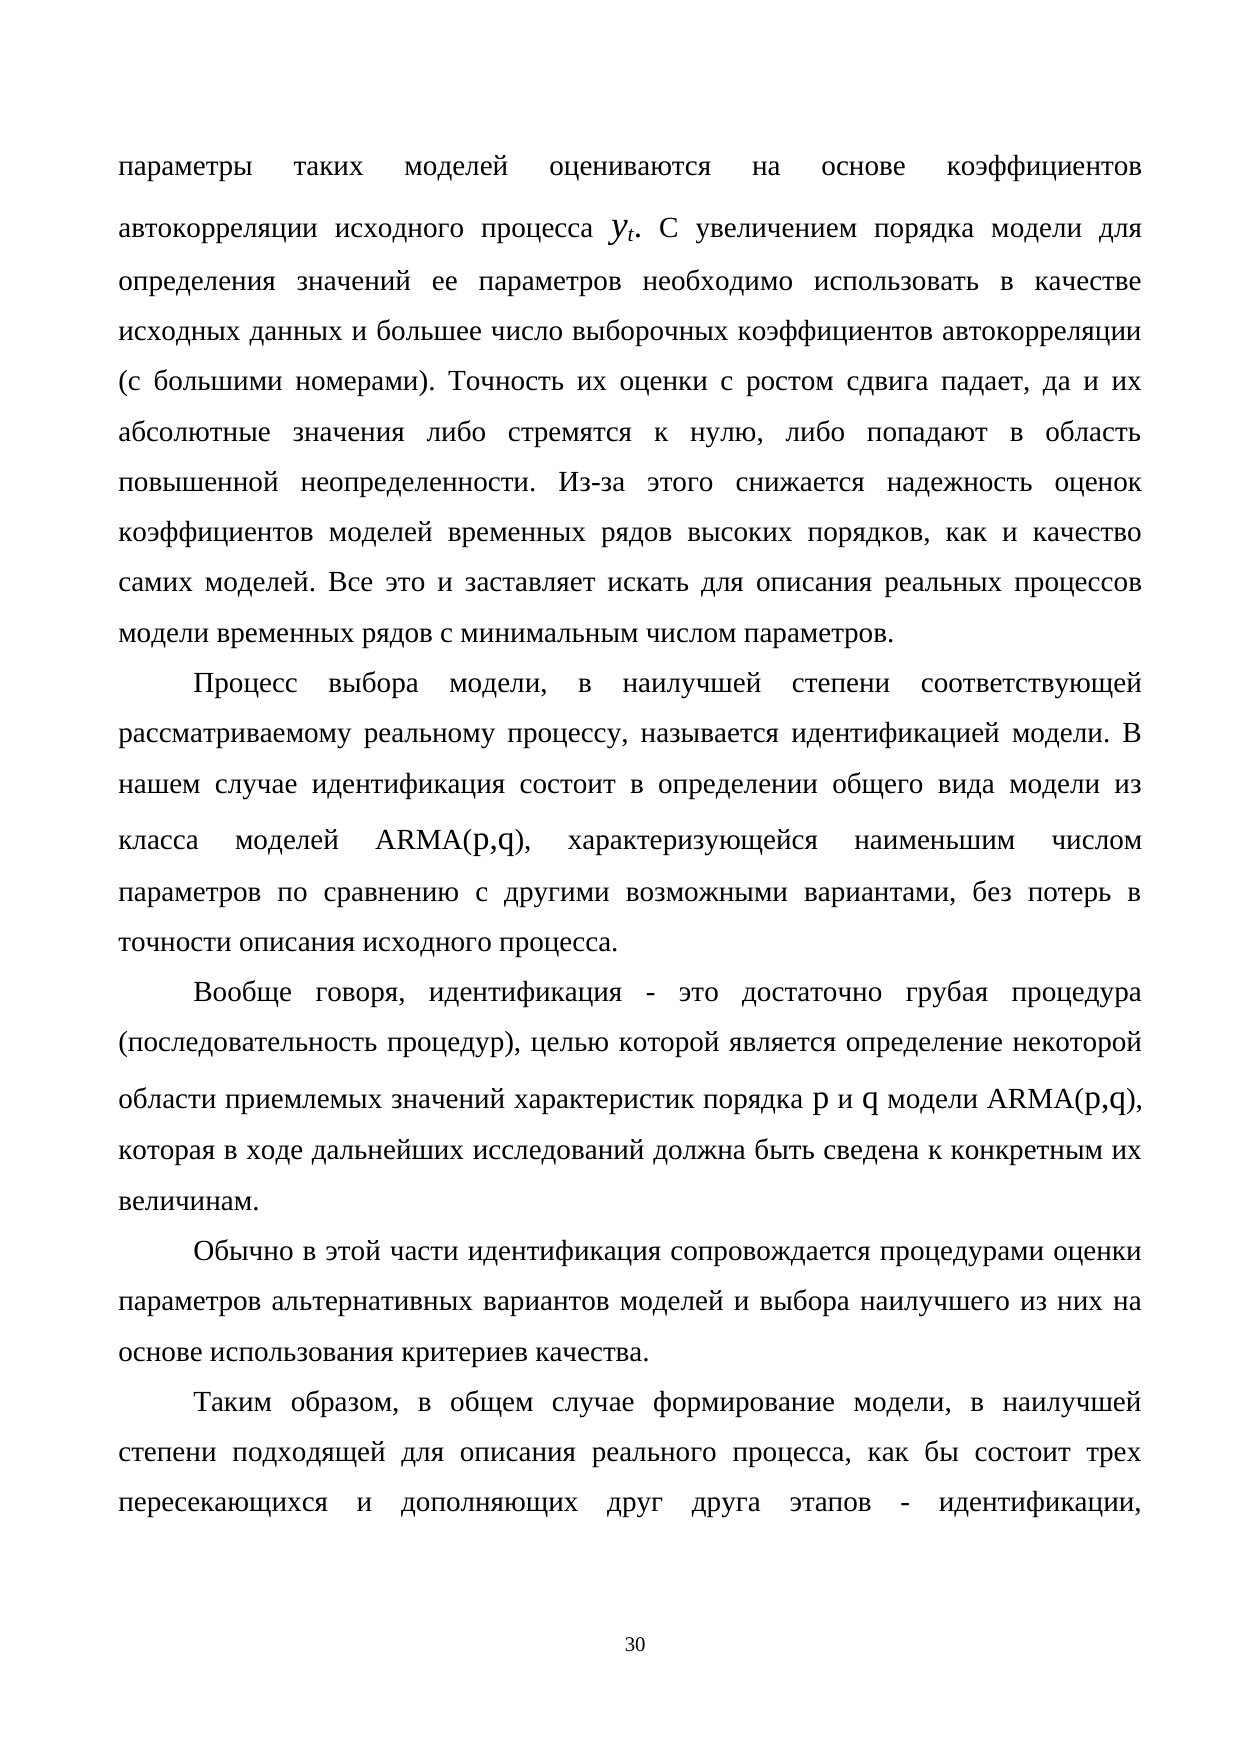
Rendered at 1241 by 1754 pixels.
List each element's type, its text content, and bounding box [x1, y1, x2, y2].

text Обычно в этой части идентификация сопровождается процедурами оценки параметров альтернативных вариантов моделей и выбора наилучшего из них на основе использования критериев качества. [118, 1233, 1143, 1367]
text Процесс выбора модели, в наилучшей степени соответствующей рассматриваемому реальному процессу, называется идентификацией модели. В нашем случае идентификация состоит в определении общего вида модели из класса моделей ARMA(p,q), характеризующейся наименьшим числом параметров по сравнению с другими возможными вариантами, без потерь в точности описания исходного процесса. [118, 665, 1143, 957]
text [118, 148, 1143, 648]
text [118, 1384, 1143, 1518]
text Вообще говоря, идентификация - это достаточно грубая процедура (последовательность процедур), целью которой является определение некоторой области приемлемых значений характеристик порядка p и q модели ARMA(p,q), которая в ходе дальнейших исследований должна быть сведена к конкретным их величинам. [118, 974, 1143, 1216]
